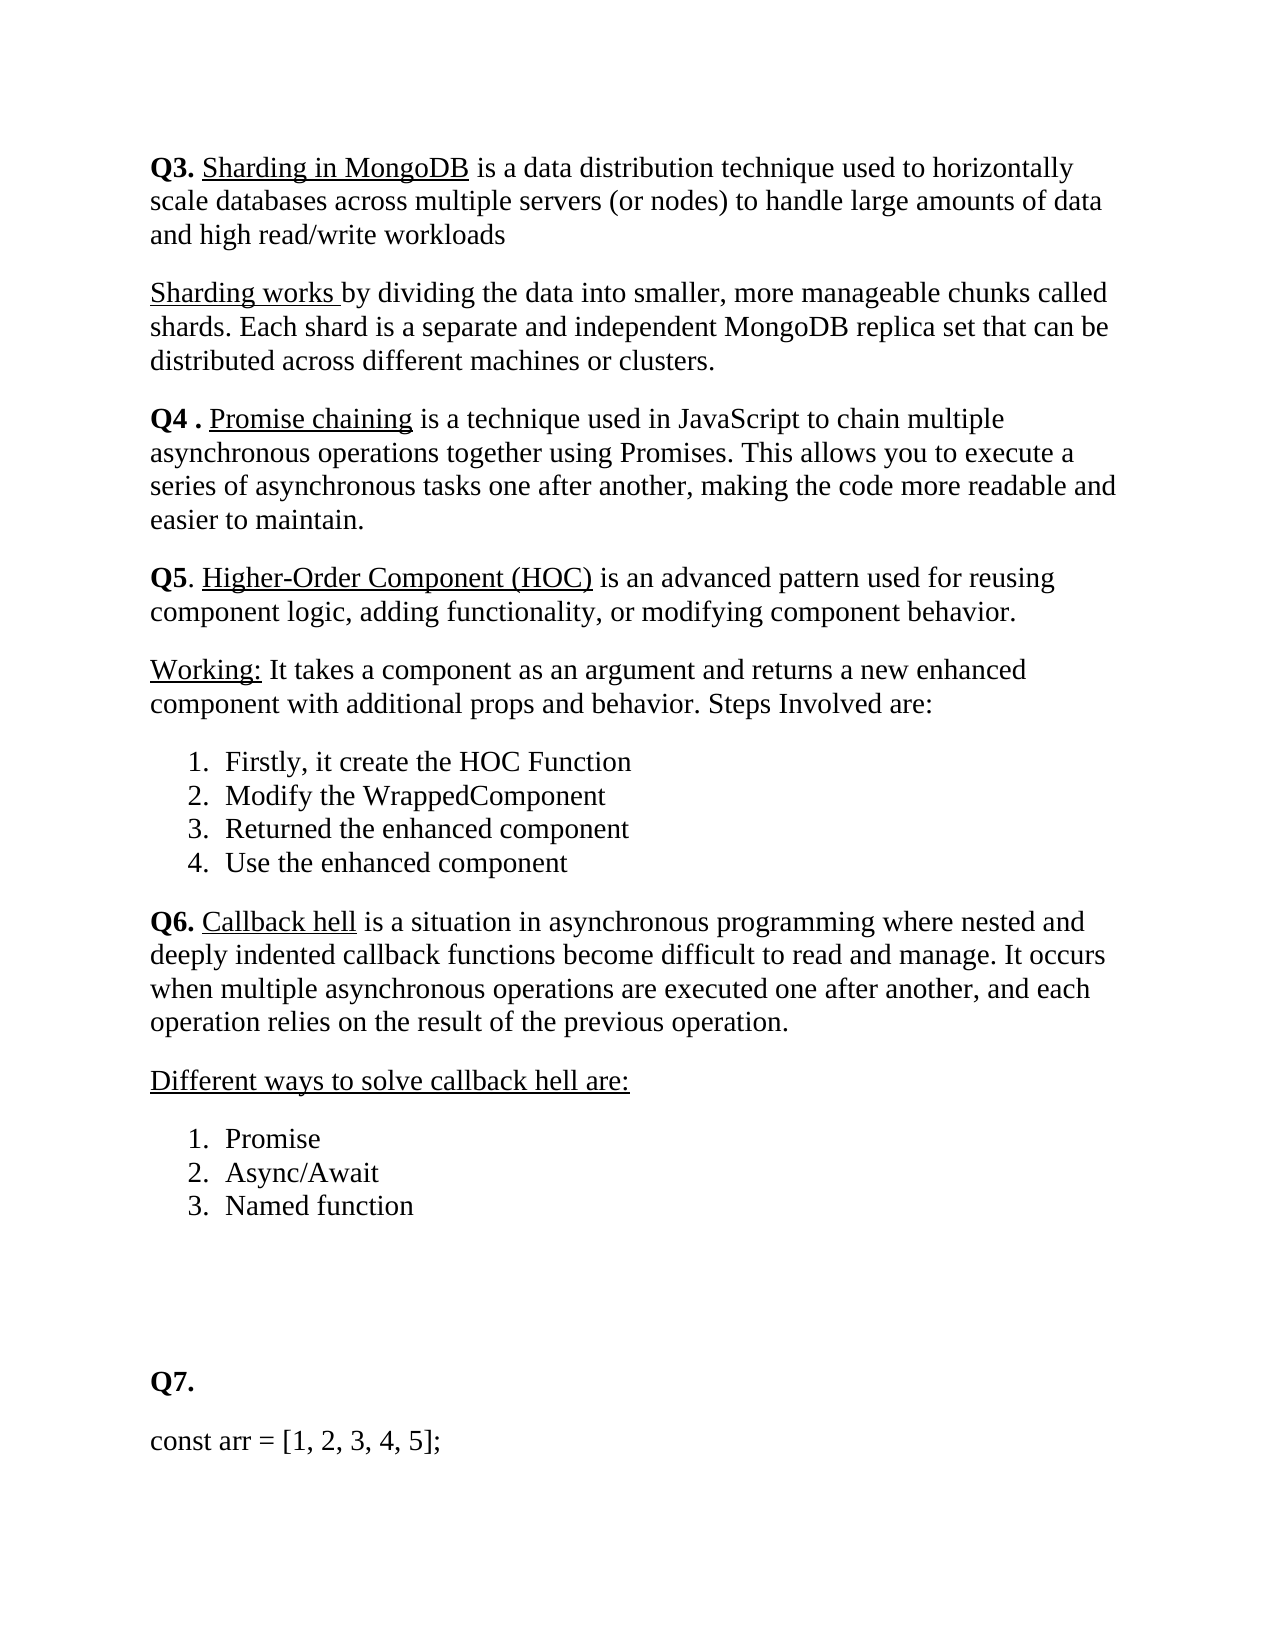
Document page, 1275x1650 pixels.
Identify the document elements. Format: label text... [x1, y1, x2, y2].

list Modify the WrappedComponent [187, 778, 1125, 812]
list Firstly, it create the HOC Function [187, 744, 1125, 778]
text Q3. Sharding in MongoDB is a data distribution technique used to horizontally scale databases across multiple servers (or nodes) to handle large amounts of data and high read/write workloads [150, 150, 1125, 251]
text Q4 . Promise chaining is a technique used in JavaScript to chain multiple asynchronous operations together using Promises. This allows you to execute a series of asynchronous tasks one after another, making the code more readable and easier to maintain. [150, 401, 1125, 535]
list Named function [187, 1188, 1125, 1222]
text Working: It takes a component as an argument and returns a new enhanced component with additional props and behavior. Steps Involved are: [150, 652, 1125, 719]
text Sharding works by dividing the data into smaller, more manageable chunks called shards. Each shard is a separate and independent MongoDB replica set that can be distributed across different machines or clusters. [150, 276, 1125, 376]
text Q7. [150, 1364, 1125, 1398]
text Different ways to solve callback hell are: [150, 1063, 1125, 1096]
list Async/Await [187, 1155, 1125, 1188]
text Q5. Higher-Order Component (HOC) is an advanced pattern used for reusing component logic, adding functionality, or modifying component behavior. [150, 560, 1125, 627]
list Use the enhanced component [187, 845, 1125, 879]
list Promise [187, 1121, 1125, 1155]
list Returned the enhanced component [187, 812, 1125, 845]
text Q6. Callback hell is a situation in asynchronous programming where nested and deeply indented callback functions become difficult to read and manage. It occurs when multiple asynchronous operations are executed one after another, and each operation relies on the result of the previous operation. [150, 904, 1125, 1038]
text const arr = [1, 2, 3, 4, 5]; [150, 1423, 1125, 1456]
